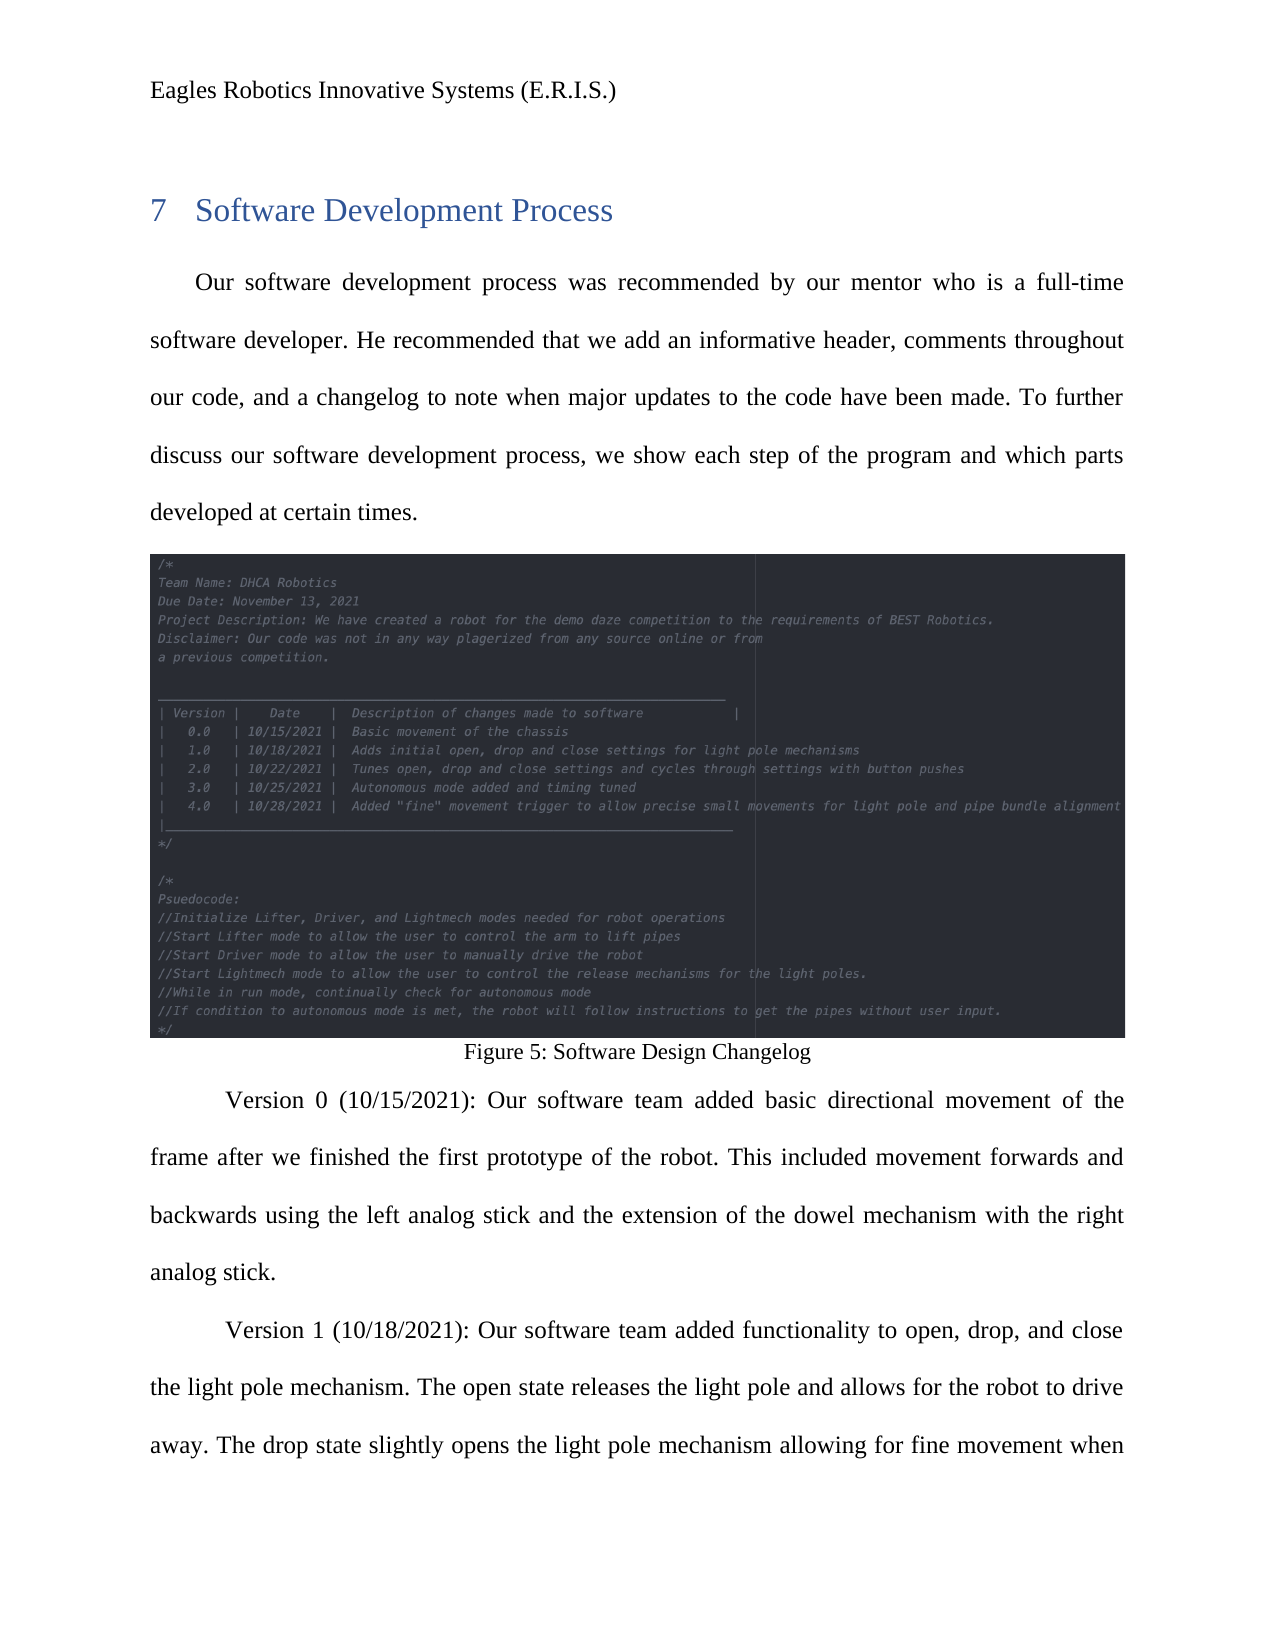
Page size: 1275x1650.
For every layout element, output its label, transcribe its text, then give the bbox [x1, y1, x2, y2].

text Our software development process was recommended by our mentor who is a full-time software developer. He recommended that we add an informative header, comments throughout our code, and a changelog to note when major updates to the code have been made. To further discuss our software development process, we show each step of the program and which parts developed at certain times. [150, 267, 1125, 526]
text Figure 5: Software Design Changelog [150, 1038, 1125, 1064]
subtitle Software Development Process [150, 191, 1125, 229]
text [150, 1315, 1125, 1459]
text Version 0 (10/15/2021): Our software team added basic directional movement of the frame after we finished the first prototype of the robot. This included movement forwards and backwards using the left analog stick and the extension of the dowel mechanism with the right analog stick. [150, 1085, 1125, 1286]
picture [150, 554, 1125, 1038]
